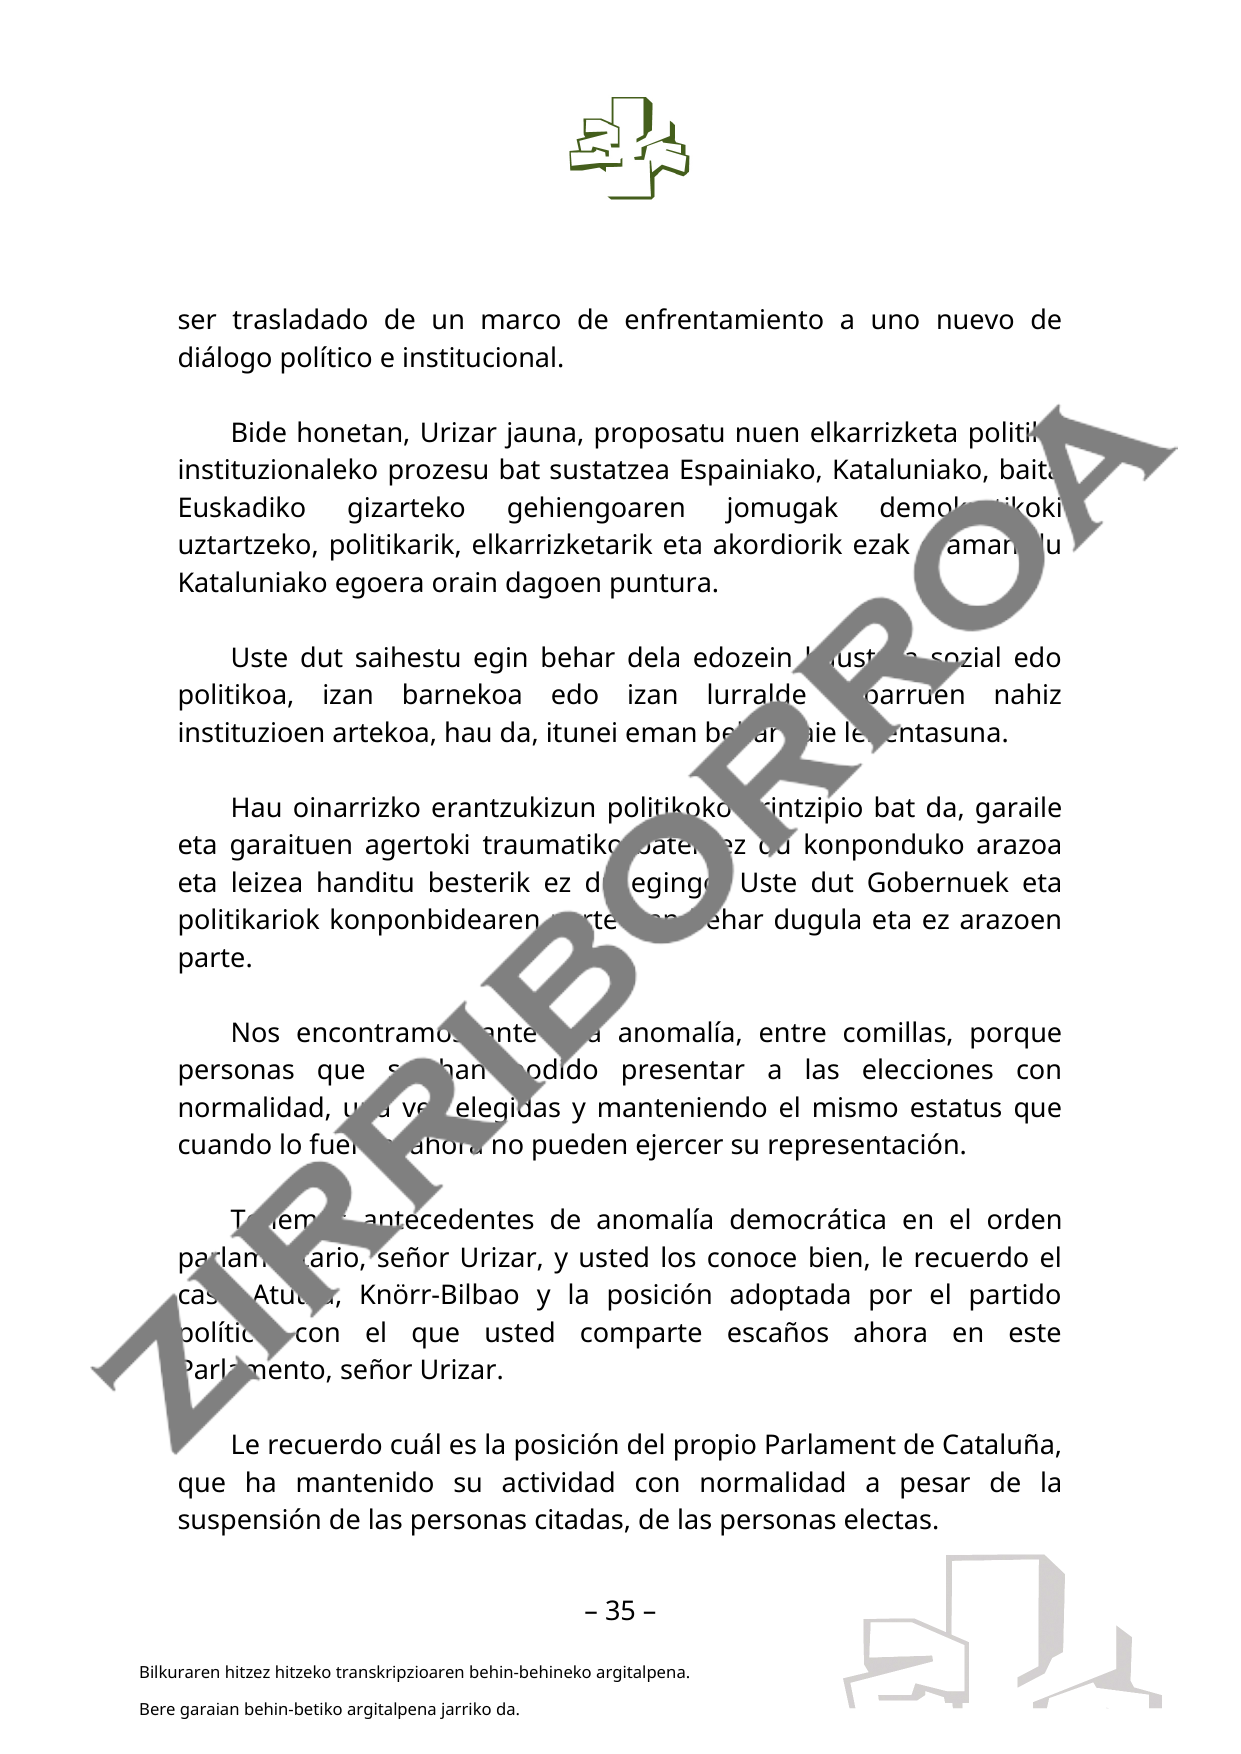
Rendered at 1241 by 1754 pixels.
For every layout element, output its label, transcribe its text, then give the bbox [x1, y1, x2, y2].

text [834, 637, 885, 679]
picture [540, 74, 718, 223]
text Tenemos antecedentes de anomalía democrática en el orden parlamentario, señor Urizar, y usted los conoce bien, le recuerdo el caso Atutxa, Knörr-Bilbao y la posición adoptada por el partido político con el que usted comparte escaños ahora en este Parlamento, señor Urizar. [177, 1200, 1063, 1387]
text Uste dut saihestu egin behar dela edozein haustura sozial edo politikoa, izan barnekoa edo izan lurralde esparruen nahiz instituzioen artekoa, hau da, itunei eman behar zaie lehentasuna. [873, 637, 1063, 750]
text Uste dut saihestu egin behar dela edozein haustura sozial edo politikoa, izan barnekoa edo izan lurralde esparruen nahiz instituzioen artekoa, hau da, itunei eman behar zaie lehentasuna. [177, 637, 870, 750]
text Le recuerdo cuál es la posición del propio Parlament de Cataluña, que ha mantenido su actividad con normalidad a pesar de la suspensión de las personas citadas, de las personas electas. [177, 1425, 1063, 1537]
text Hau oinarrizko erantzukizun politikoko printzipio bat da, garaile eta garaituen agertoki traumatiko batek ez du konponduko arazoa eta leizea handitu besterik ez du egingo. Uste dut Gobernuek eta politikariok konponbidearen parte izan behar dugula eta ez arazoen parte. [177, 787, 1063, 975]
text Nos encontramos ante una anomalía, entre comillas, porque personas que se han podido presentar a las elecciones con normalidad, una vez elegidas y manteniendo el mismo estatus que cuando lo fueron, ahora no pueden ejercer su representación. [177, 1012, 1063, 1162]
text Bide honetan, Urizar jauna, proposatu nuen elkarrizketa politiko instituzionaleko prozesu bat sustatzea Espainiako, Kataluniako, baita Euskadiko gizarteko gehiengoaren jomugak demokratikoki uztartzeko, politikarik, elkarrizketarik eta akordiorik ezak eraman du Kataluniako egoera orain dagoen puntura. [177, 412, 1063, 600]
picture [797, 1491, 1169, 1710]
